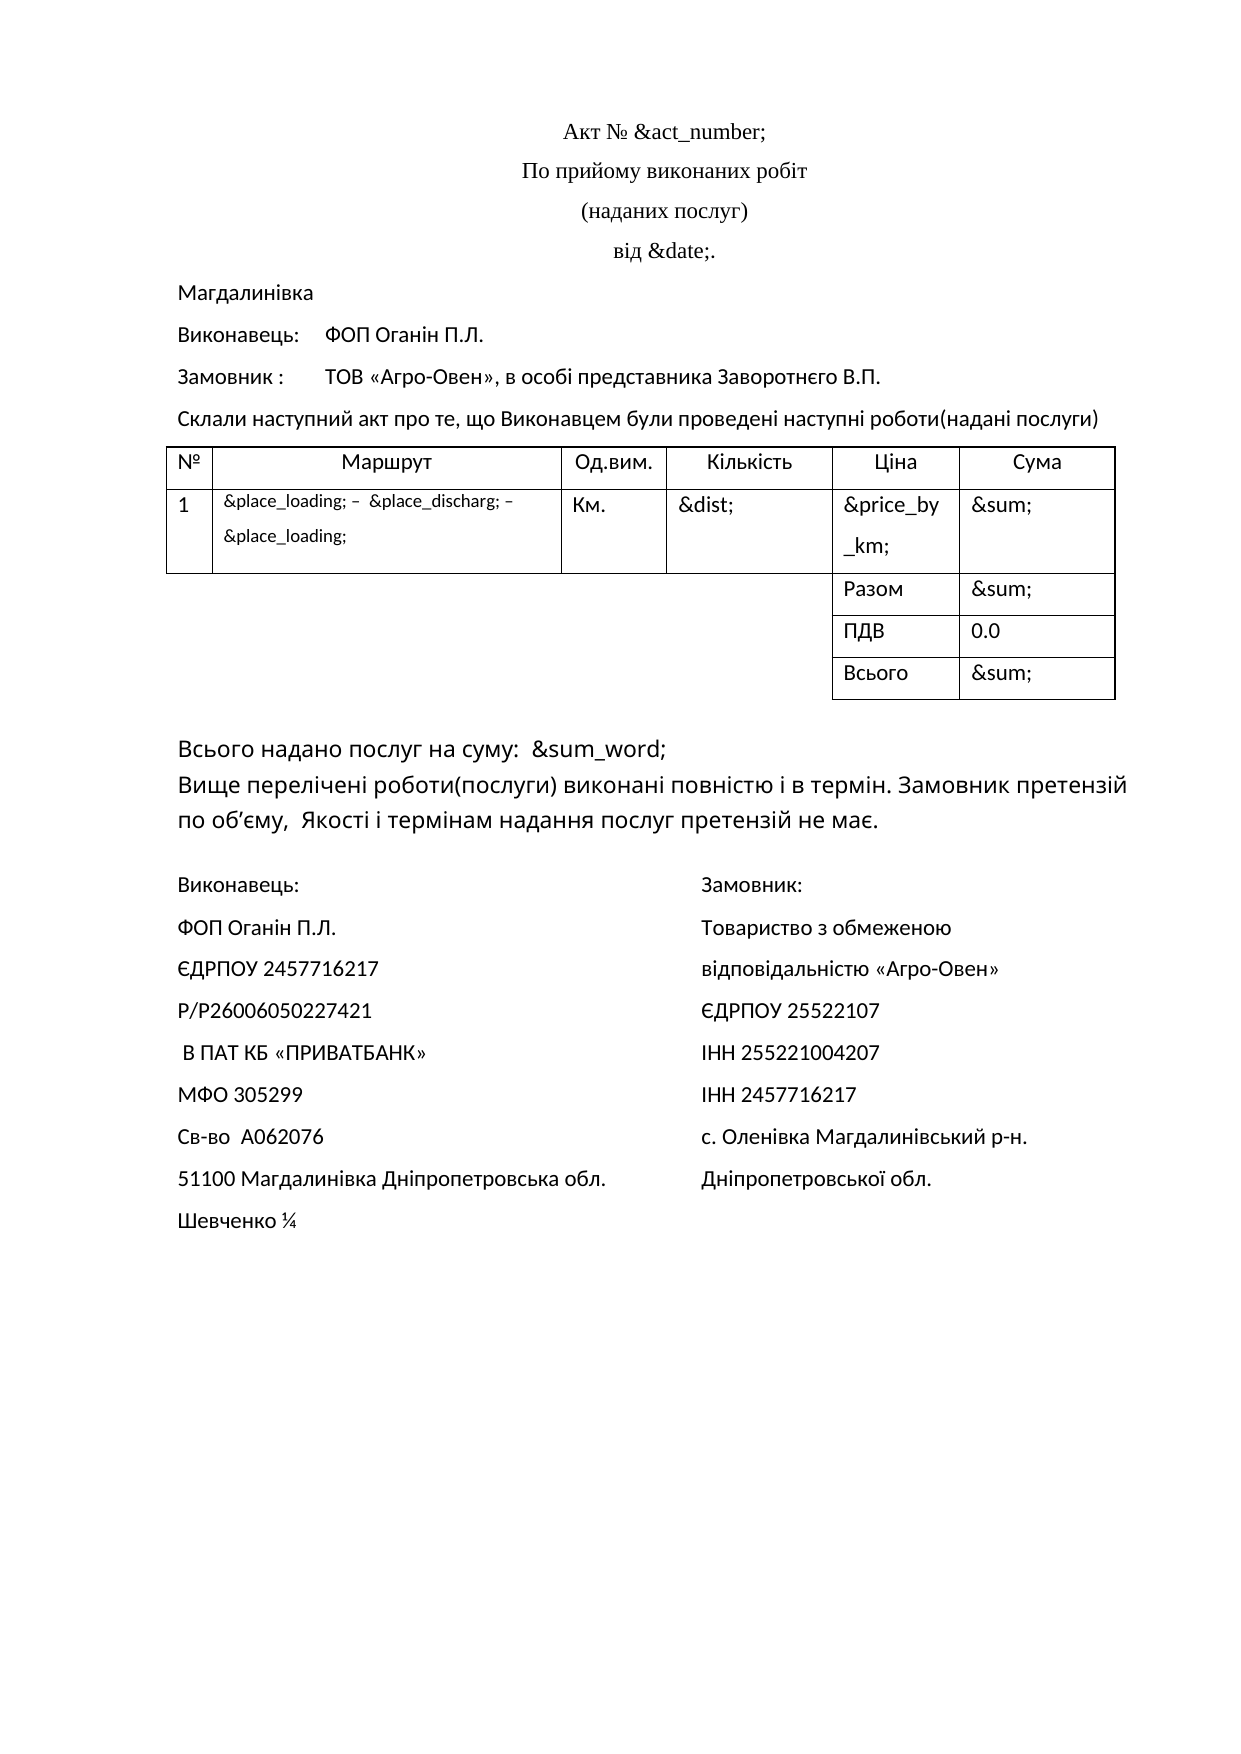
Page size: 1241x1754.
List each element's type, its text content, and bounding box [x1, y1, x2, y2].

text Магдалинівка [177, 278, 1152, 307]
text Замовник: [701, 871, 1152, 899]
text В ПАТ КБ «ПРИВАТБАНК» [177, 1038, 627, 1067]
text Всього надано послуг на суму: &sum_word; [177, 733, 1152, 764]
table_cell &price_by_km; [833, 490, 959, 573]
table_header Ціна [833, 448, 959, 489]
text 51100 Магдалинівка Дніпропетровська обл. [177, 1164, 627, 1192]
table_cell Разом [833, 574, 959, 615]
text відповідальністю «Агро-Овен» [701, 954, 1152, 983]
table_cell &sum; [960, 574, 1114, 615]
text (наданих послуг) [177, 197, 1152, 223]
table_header Кількість [667, 448, 832, 489]
table_header Сума [960, 448, 1114, 489]
table_header Од.вим. [562, 448, 666, 489]
table_header Маршрут [213, 448, 561, 489]
table_header № [167, 448, 212, 489]
table_cell &place_loading; – &place_discharg; – &place_loading; [213, 490, 561, 573]
text від &date;. [177, 237, 1152, 264]
text Акт № &act_number; [177, 118, 1152, 144]
text Шевченко ¼ [177, 1206, 627, 1234]
text ІНН 255221004207 [701, 1038, 1152, 1067]
table_cell &dist; [667, 490, 832, 573]
text Вище перелічені роботи(послуги) виконані повністю і в термін. Замовник претензій по об’єму, Якості і термінам надання послуг претензій не має. [177, 768, 1152, 836]
text ФОП Оганін П.Л. [177, 913, 627, 941]
text МФО 305299 [177, 1081, 627, 1108]
text Виконавець: ФОП Оганін П.Л. [177, 321, 1152, 348]
table_cell 1 [167, 490, 212, 573]
text Замовник : ТОВ «Агро-Овен», в особі представника Заворотнєго В.П. [177, 362, 1152, 391]
table_cell Всього [833, 658, 959, 699]
text Склали наступний акт про те, що Виконавцем були проведені наступні роботи(надані послуги) [177, 404, 1152, 432]
table_cell Км. [562, 490, 666, 573]
text с. Оленівка Магдалинівський р-н. [701, 1122, 1152, 1151]
table_cell ПДВ [833, 616, 959, 657]
table_cell &sum; [960, 490, 1114, 573]
text ЄДРПОУ 25522107 [701, 997, 1152, 1024]
text ЄДРПОУ 2457716217 [177, 954, 627, 983]
text ІНН 2457716217 [701, 1081, 1152, 1108]
text Р/Р26006050227421 [177, 997, 627, 1024]
text Св-во А062076 [177, 1122, 627, 1151]
text Виконавець: [177, 871, 627, 899]
table_cell 0.0 [960, 616, 1114, 657]
text Товариство з обмеженою [701, 913, 1152, 941]
text По прийому виконаних робіт [177, 158, 1152, 184]
table_cell &sum; [960, 658, 1114, 699]
text Дніпропетровської обл. [701, 1164, 1152, 1192]
